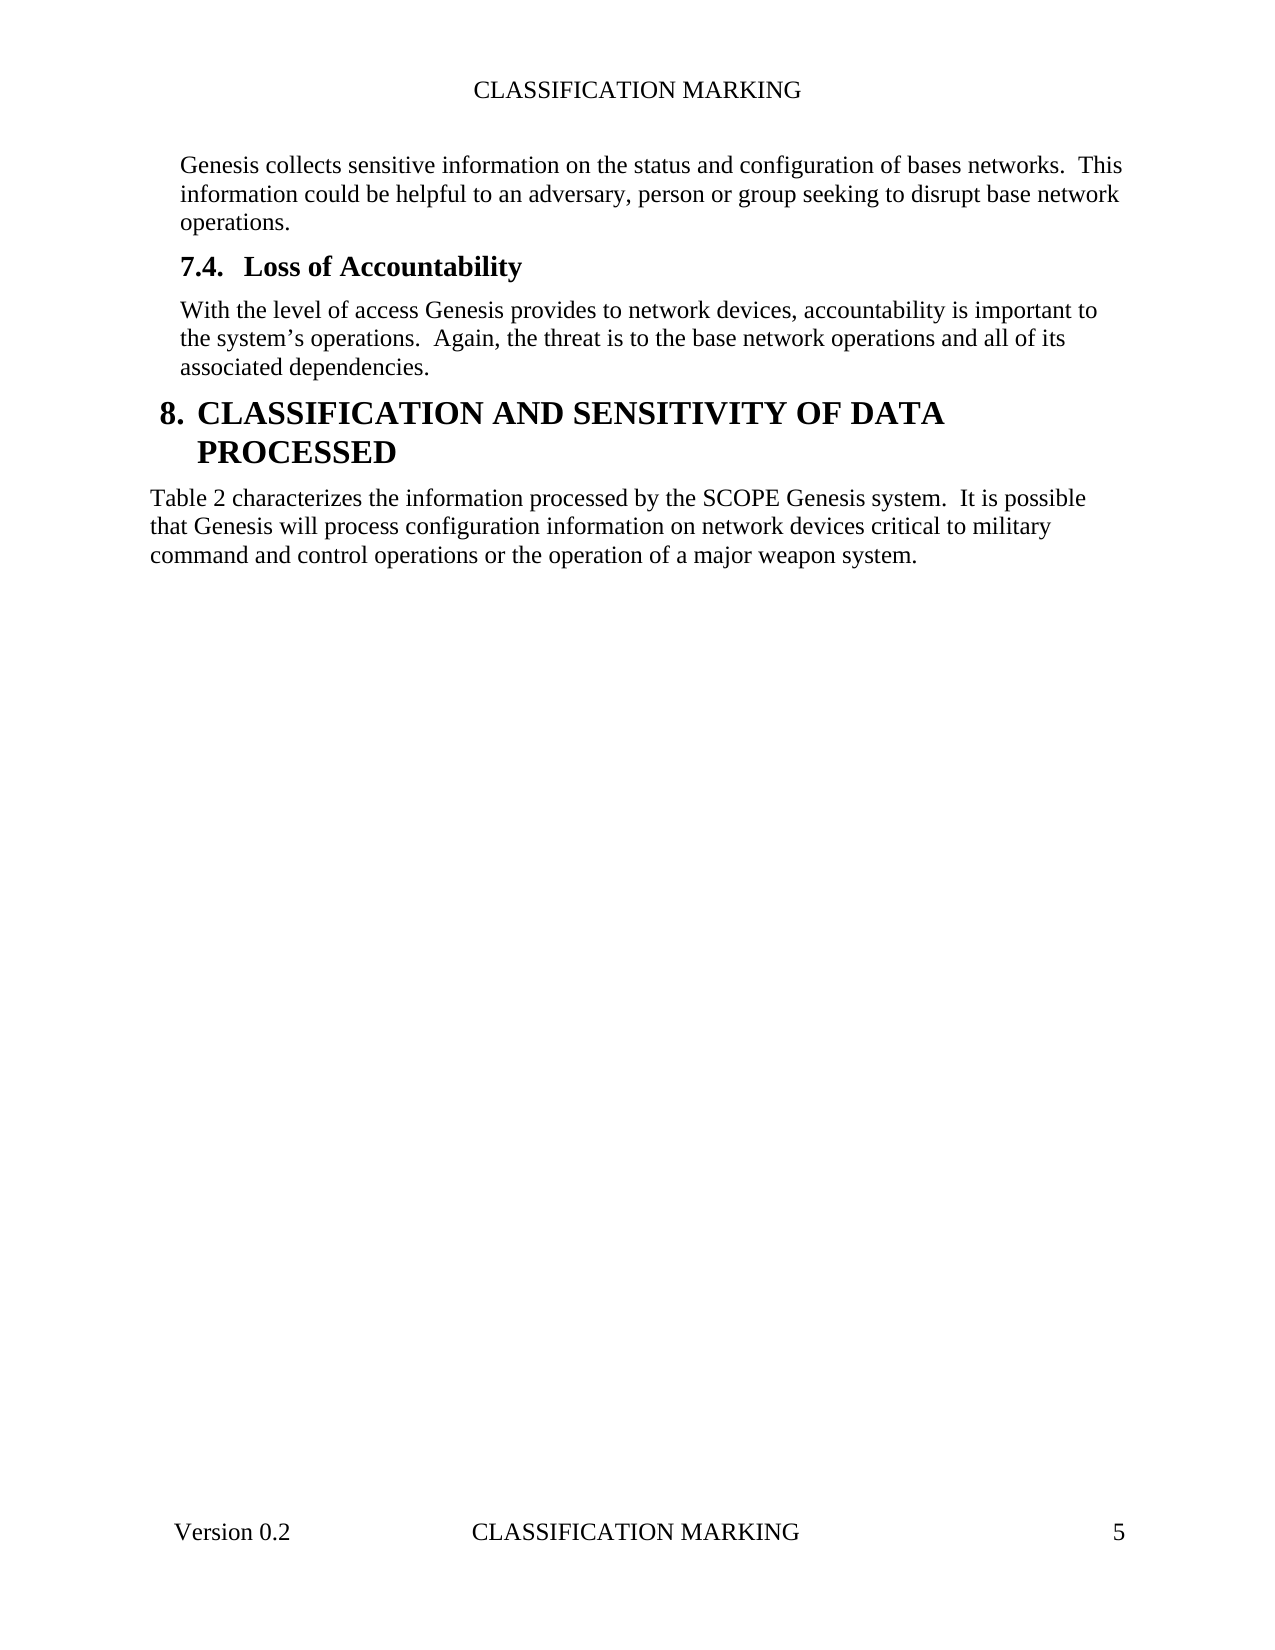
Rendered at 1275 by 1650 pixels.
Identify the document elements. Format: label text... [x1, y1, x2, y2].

text With the level of access Genesis provides to network devices, accountability is important to the system’s operations. Again, the threat is to the base network operations and all of its associated dependencies. [180, 295, 1125, 381]
text CLASSIFICATION AND SENSITIVITY OF DATA PROCESSED [159, 393, 1125, 470]
text Genesis collects sensitive information on the status and configuration of bases networks. This information could be helpful to an adversary, person or group seeking to disrupt base network operations. [180, 150, 1125, 236]
text Loss of Accountability [180, 249, 1125, 282]
text Table 2 characterizes the information processed by the SCOPE Genesis system. It is possible that Genesis will process configuration information on network devices critical to military command and control operations or the operation of a major weapon system. [150, 483, 1125, 569]
